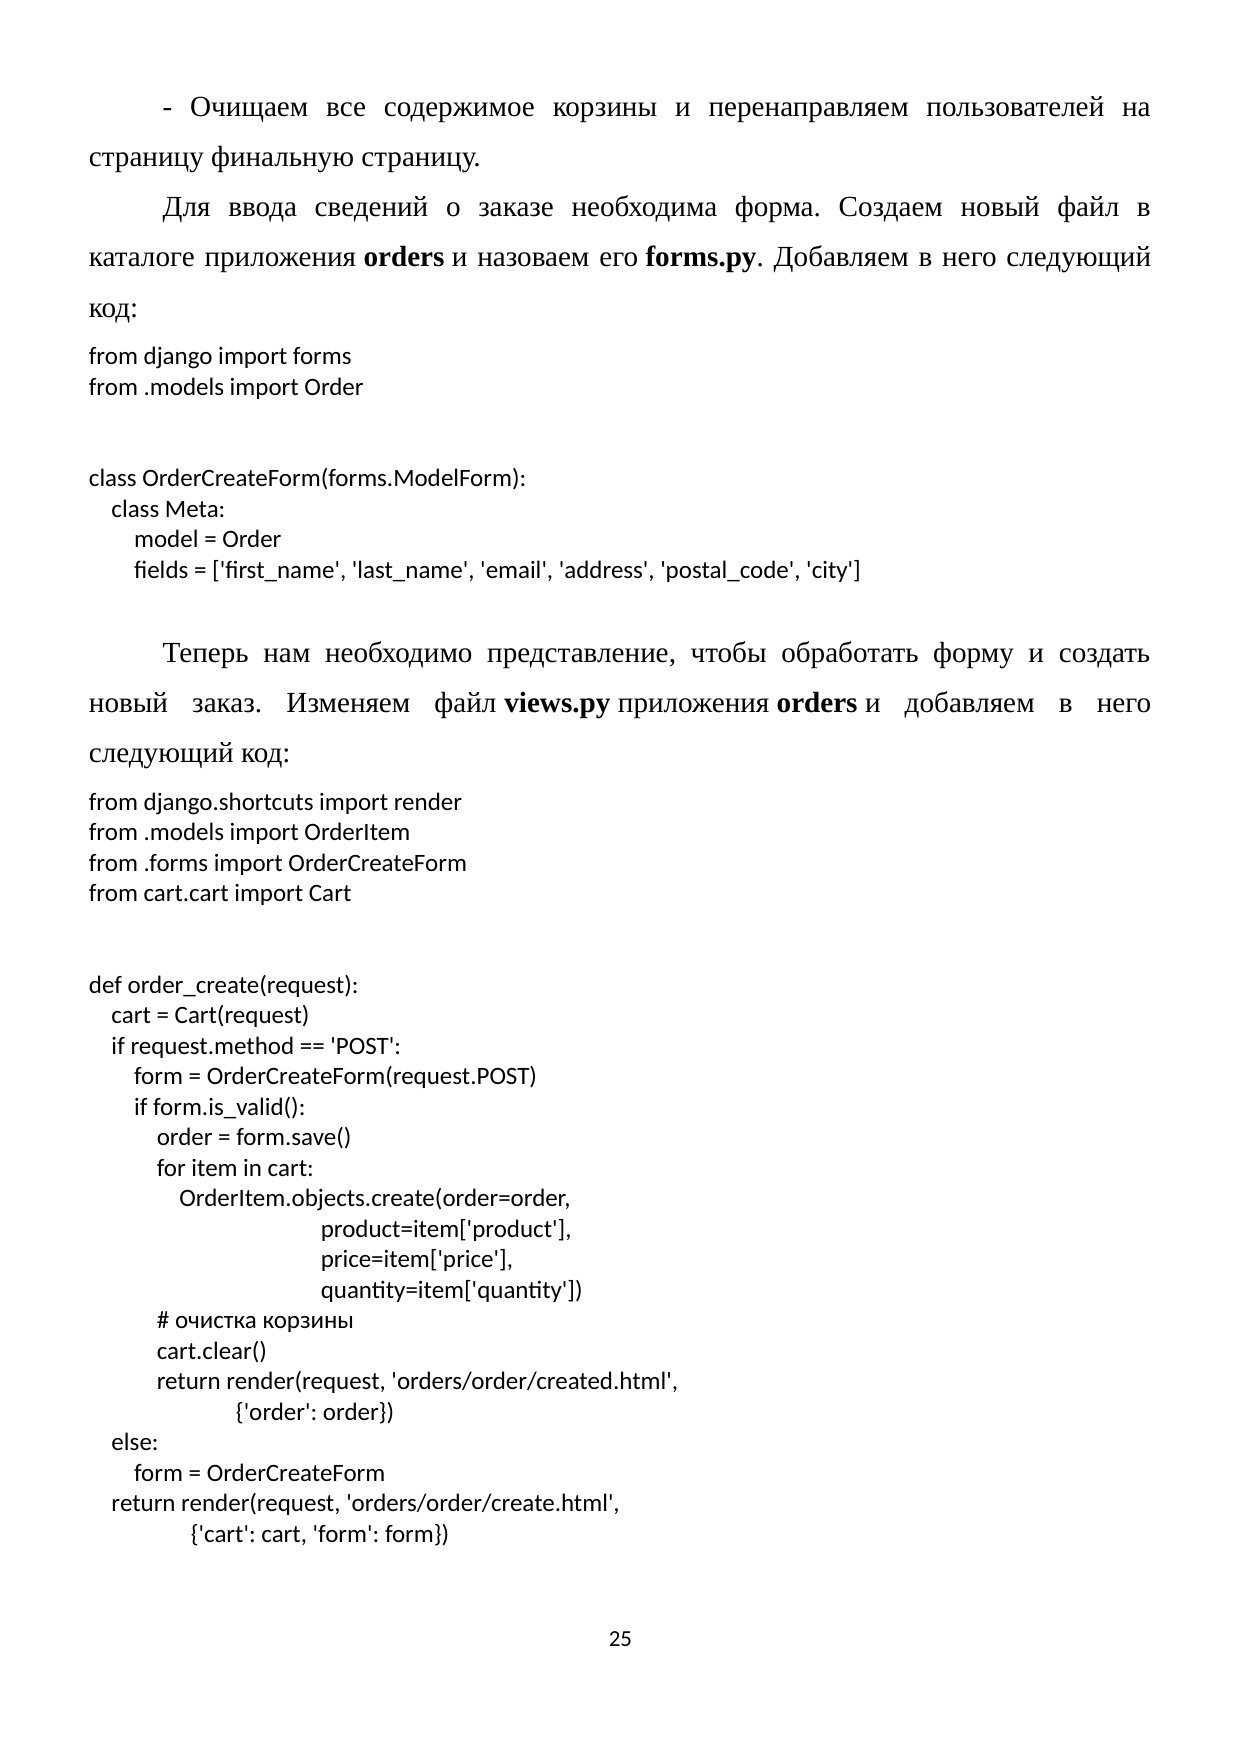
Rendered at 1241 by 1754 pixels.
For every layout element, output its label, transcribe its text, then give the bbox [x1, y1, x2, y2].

text from django.shortcuts import render [89, 786, 1152, 816]
text if request.method == 'POST': [89, 1030, 1152, 1060]
text product=item['product'], [89, 1213, 1152, 1243]
text class OrderCreateForm(forms.ModelForm): [89, 462, 1152, 493]
text - Очищаем все содержимое корзины и перенаправляем пользователей на страницу финальную страницу. [89, 89, 1152, 172]
text Для ввода сведений о заказе необходима форма. Создаем новый файл в каталоге приложения orders и назоваем его forms.py. Добавляем в него следующий код: [89, 189, 1152, 323]
text form = OrderCreateForm [89, 1457, 1152, 1488]
text quantity=item['quantity']) [89, 1274, 1152, 1304]
text from .models import OrderItem [89, 816, 1152, 847]
text order = form.save() [89, 1121, 1152, 1152]
text from .models import Order [89, 371, 1152, 401]
text cart = Cart(request) [89, 999, 1152, 1030]
text return render(request, 'orders/order/created.html', [89, 1366, 1152, 1396]
text return render(request, 'orders/order/create.html', [89, 1488, 1152, 1518]
text model = Order [89, 523, 1152, 554]
text form = OrderCreateForm(request.POST) [89, 1060, 1152, 1091]
text class Meta: [89, 493, 1152, 523]
text {'cart': cart, 'form': form}) [89, 1518, 1152, 1549]
text if form.is_valid(): [89, 1091, 1152, 1121]
text # очистка корзины [89, 1304, 1152, 1335]
text else: [89, 1427, 1152, 1457]
text fields = ['first_name', 'last_name', 'email', 'address', 'postal_code', 'city'] [89, 554, 1152, 584]
text cart.clear() [89, 1335, 1152, 1366]
text from .forms import OrderCreateForm [89, 847, 1152, 877]
text def order_create(request): [89, 969, 1152, 999]
text from cart.cart import Cart [89, 877, 1152, 908]
text {'order': order}) [89, 1396, 1152, 1427]
text price=item['price'], [89, 1243, 1152, 1274]
text OrderItem.objects.create(order=order, [89, 1182, 1152, 1213]
text for item in cart: [89, 1152, 1152, 1182]
text Теперь нам необходимо представление, чтобы обработать форму и создать новый заказ. Изменяем файл views.py приложения orders и добавляем в него следующий код: [89, 635, 1152, 769]
text from django import forms [89, 340, 1152, 371]
